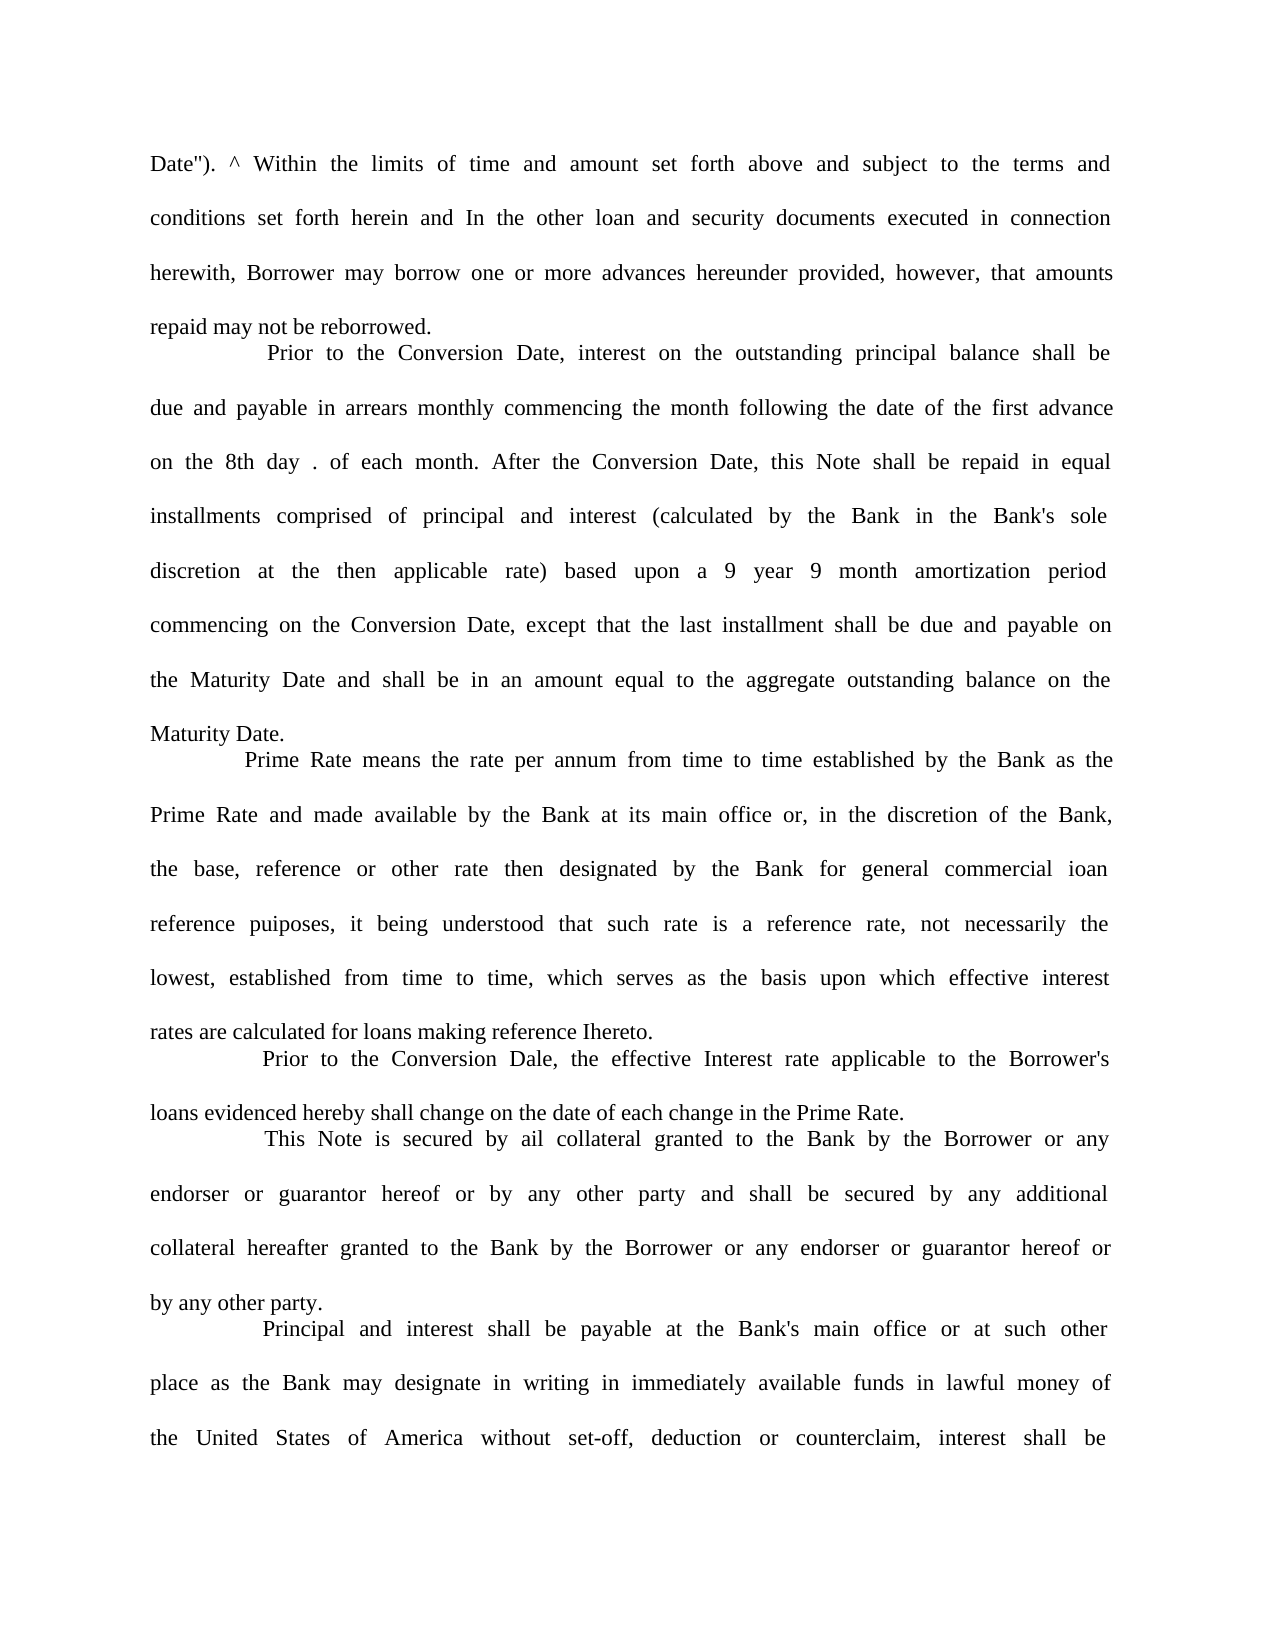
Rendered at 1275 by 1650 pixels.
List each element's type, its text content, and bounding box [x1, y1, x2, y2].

text by any other party. [150, 1288, 1125, 1315]
text due and payable in arrears monthly commencing the month following the date of the first advance [150, 394, 1125, 448]
text herewith, Borrower may borrow one or more advances hereunder provided, however, that amounts [150, 259, 1125, 313]
text discretion at the then applicable rate) based upon a 9 year 9 month amortization period [150, 557, 1125, 611]
text This Note is secured by ail collateral granted to the Bank by the Borrower or any [150, 1125, 1125, 1180]
text Prime Rate means the rate per annum from time to time established by the Bank as the [150, 746, 1125, 801]
text on the 8th day . of each month. After the Conversion Date, this Note shall be repaid in equal [150, 448, 1125, 503]
text repaid may not be reborrowed. [150, 313, 1125, 339]
text loans evidenced hereby shall change on the date of each change in the Prime Rate. [150, 1099, 1125, 1125]
text the base, reference or other rate then designated by the Bank for general commercial ioan [150, 855, 1125, 909]
text the United States of America without set-off, deduction or counterclaim, interest shall be [150, 1424, 1125, 1478]
text installments comprised of principal and interest (calculated by the Bank in the Bank's sole [150, 503, 1125, 557]
text the Maturity Date and shall be in an amount equal to the aggregate outstanding balance on the [150, 666, 1125, 720]
text Prior to the Conversion Date, interest on the outstanding principal balance shall be [150, 339, 1125, 394]
text commencing on the Conversion Date, except that the last installment shall be due and payable on [150, 611, 1125, 666]
text Maturity Date. [150, 720, 1125, 746]
text conditions set forth herein and In the other loan and security documents executed in connection [150, 204, 1125, 259]
text lowest, established from time to time, which serves as the basis upon which effective interest [150, 964, 1125, 1018]
text endorser or guarantor hereof or by any other party and shall be secured by any additional [150, 1180, 1125, 1234]
text Principal and interest shall be payable at the Bank's main office or at such other [150, 1315, 1125, 1369]
text Prime Rate and made available by the Bank at its main office or, in the discretion of the Bank, [150, 801, 1125, 855]
text Date"). ^ Within the limits of time and amount set forth above and subject to the terms and [150, 150, 1125, 204]
text reference puiposes, it being understood that such rate is a reference rate, not necessarily the [150, 909, 1125, 964]
text Prior to the Conversion Dale, the effective Interest rate applicable to the Borrower's [150, 1045, 1125, 1099]
text collateral hereafter granted to the Bank by the Borrower or any endorser or guarantor hereof or [150, 1234, 1125, 1288]
text place as the Bank may designate in writing in immediately available funds in lawful money of [150, 1369, 1125, 1424]
text rates are calculated for loans making reference Ihereto. [150, 1018, 1125, 1045]
